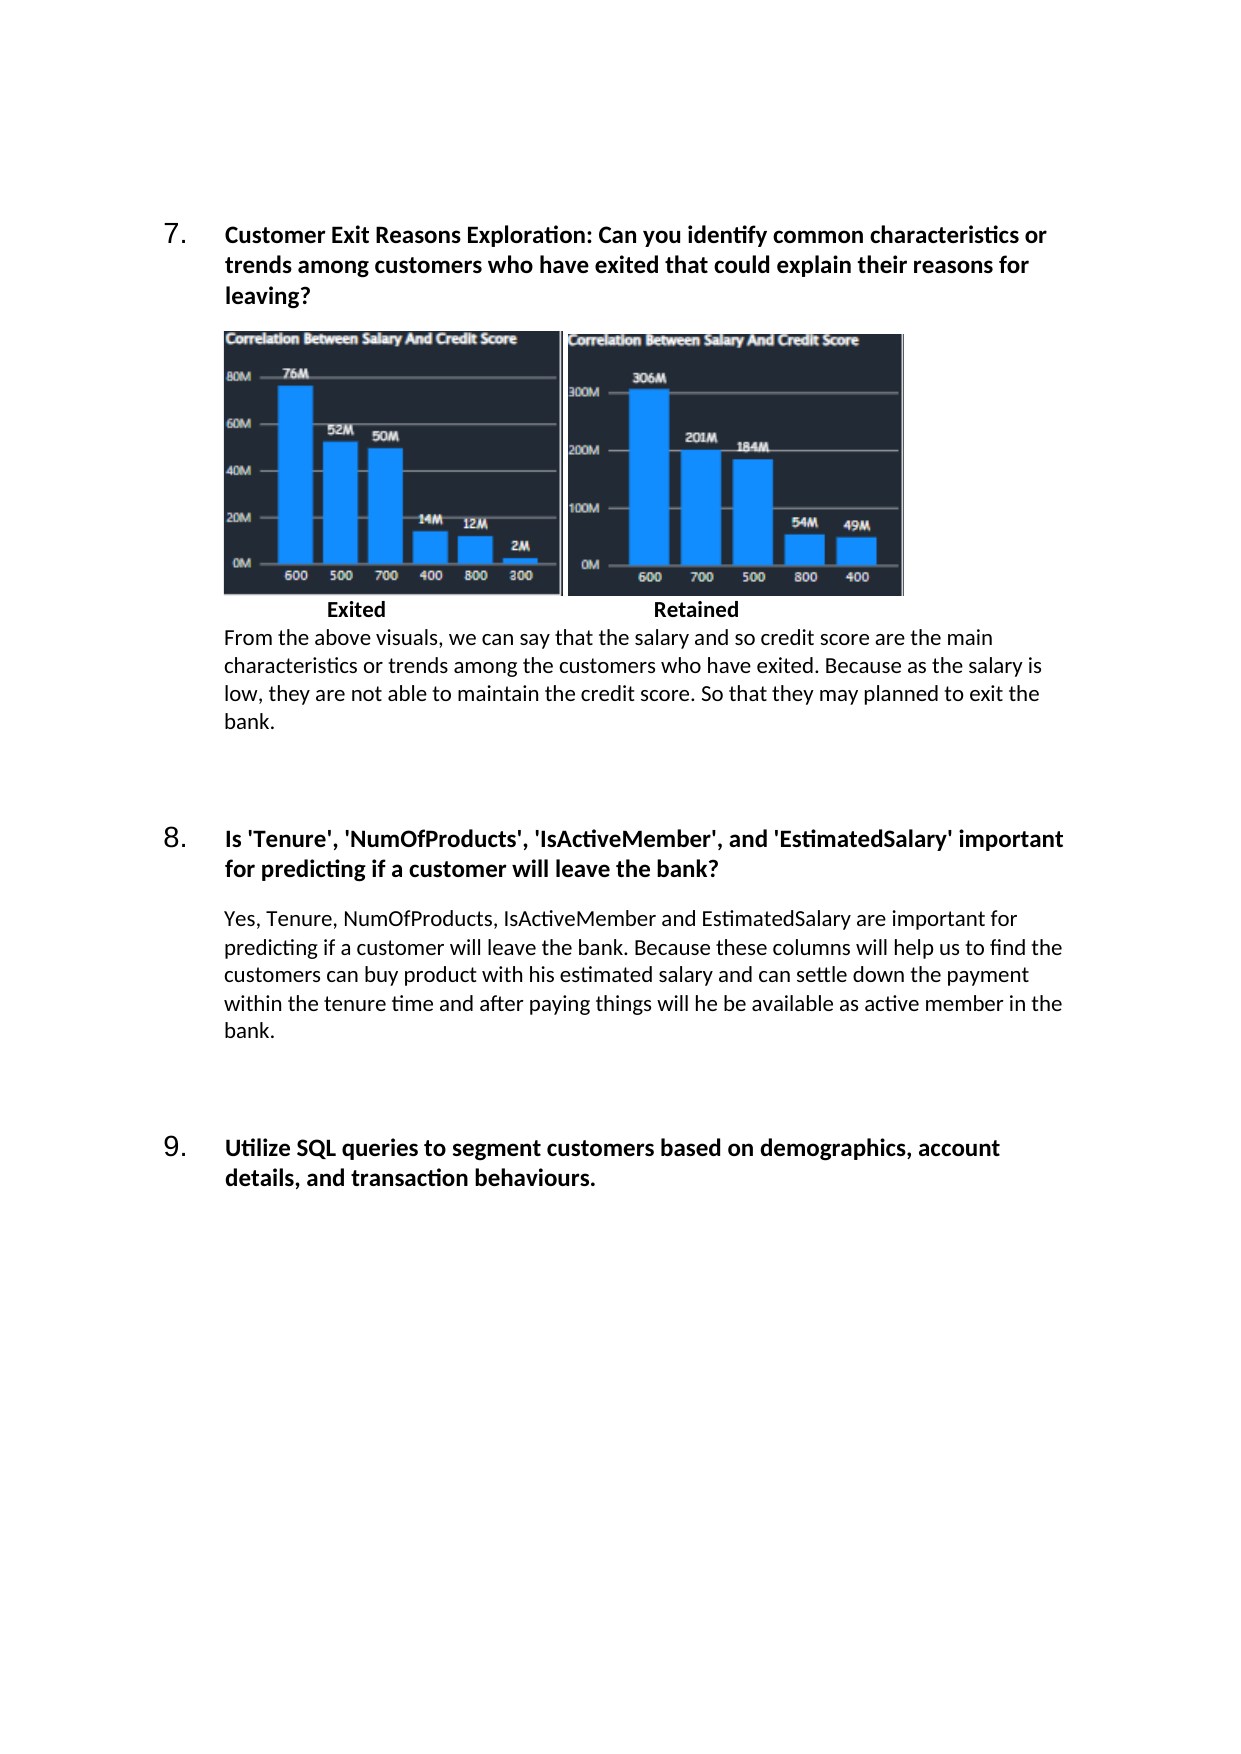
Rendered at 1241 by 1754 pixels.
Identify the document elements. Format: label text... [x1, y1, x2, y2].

picture [568, 334, 904, 596]
text Yes, Tenure, NumOfProducts, IsActiveMember and EstimatedSalary are important for predicting if a customer will leave the bank. Because these columns will help us to find the customers can buy product with his estimated salary and can settle down the payment within the tenure time and after paying things will he be available as active member in the bank. [224, 904, 1078, 1045]
list Utilize SQL queries to segment customers based on demographics, account details, and transaction behaviours. [187, 1129, 1078, 1193]
text From the above visuals, we can say that the salary and so credit score are the main characteristics or trends among the customers who have exited. Because as the salary is low, they are not able to maintain the credit score. So that they may planned to exit the bank. [224, 623, 1078, 736]
list Is 'Tenure', 'NumOfProducts', 'IsActiveMember', and 'EstimatedSalary' important for predicting if a customer will leave the bank? [187, 819, 1078, 884]
list Customer Exit Reasons Exploration: Can you identify common characteristics or trends among customers who have exited that could explain their reasons for leaving? [187, 216, 1078, 311]
picture [223, 331, 563, 596]
text Exited Retained [224, 595, 1078, 623]
